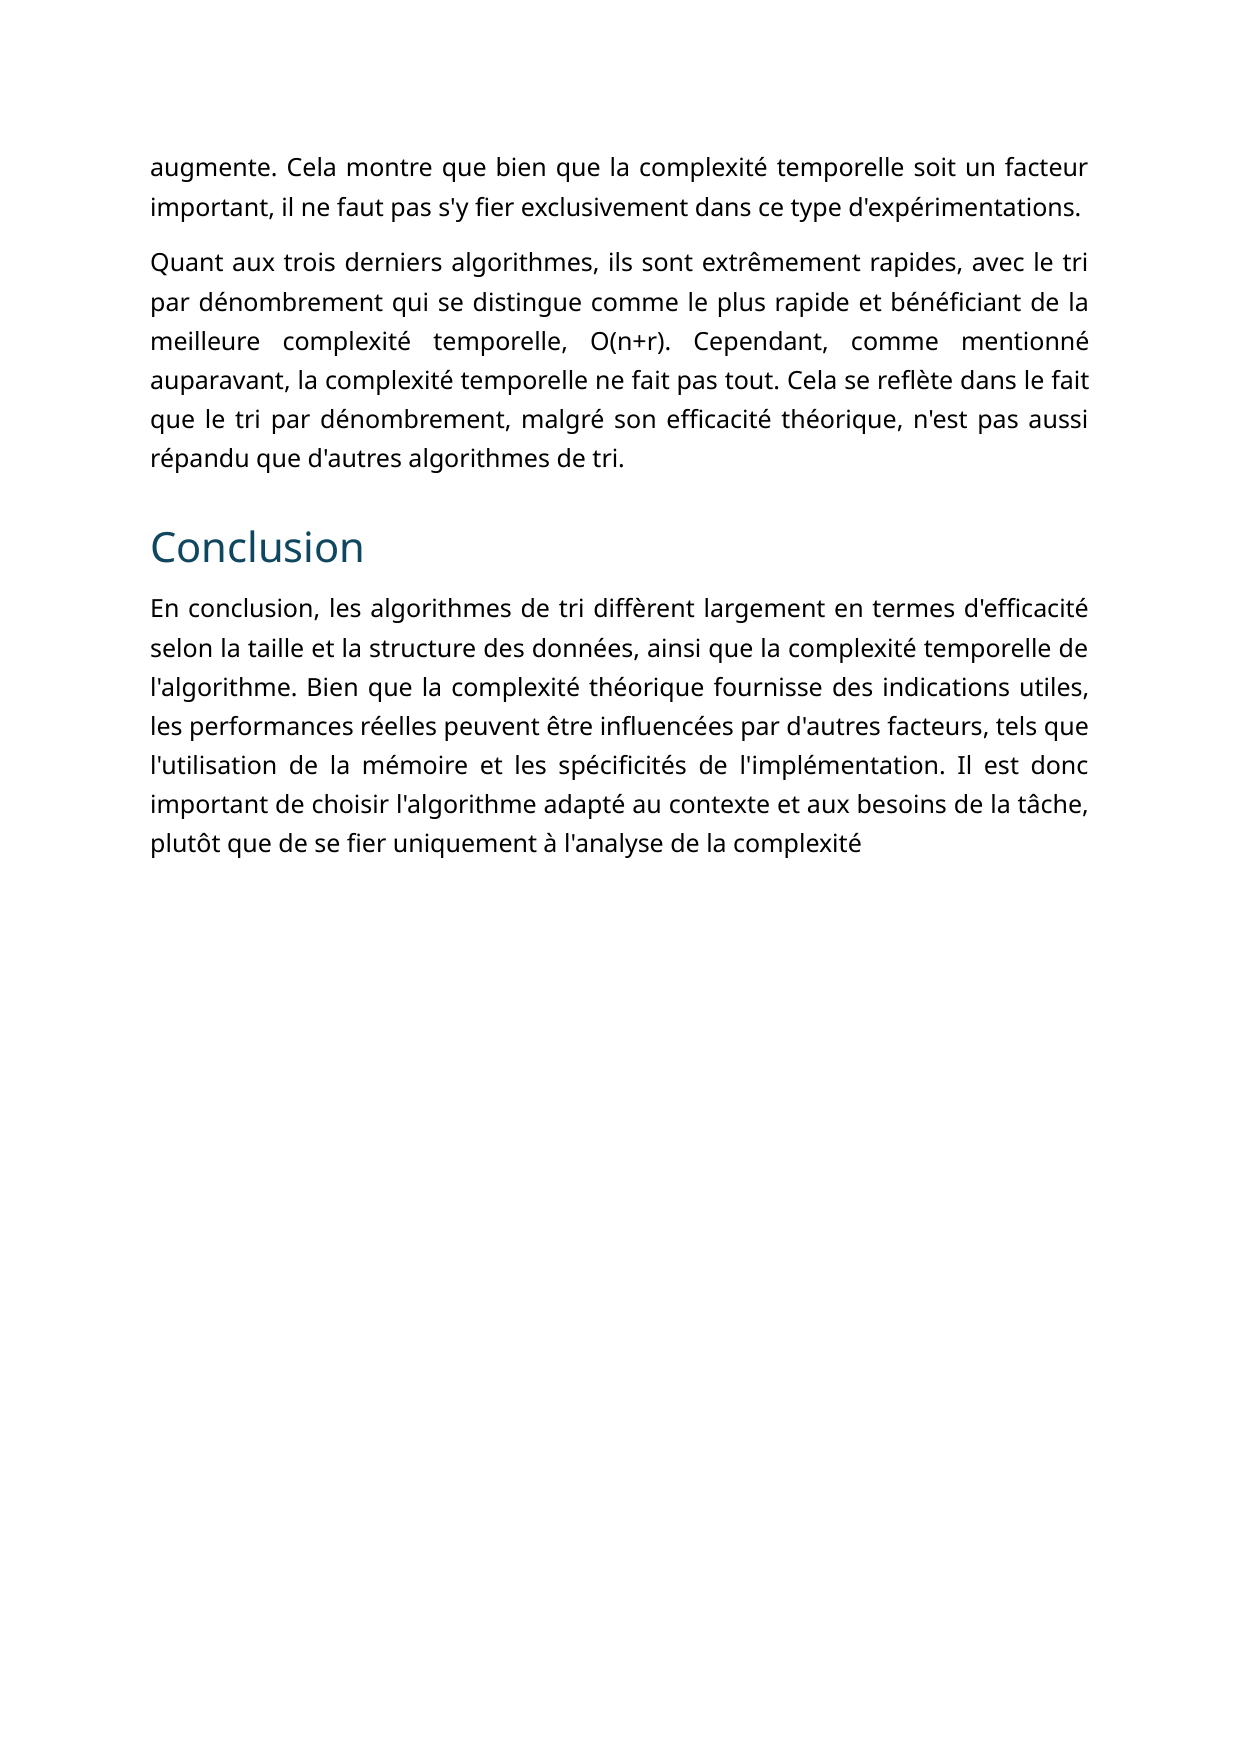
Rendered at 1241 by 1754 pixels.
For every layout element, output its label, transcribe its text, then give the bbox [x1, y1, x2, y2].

text Quant aux trois derniers algorithmes, ils sont extrêmement rapides, avec le tri par dénombrement qui se distingue comme le plus rapide et bénéficiant de la meilleure complexité temporelle, O(n+r). Cependant, comme mentionné auparavant, la complexité temporelle ne fait pas tout. Cela se reflète dans le fait que le tri par dénombrement, malgré son efficacité théorique, n'est pas aussi répandu que d'autres algorithmes de tri. [150, 245, 1090, 475]
text En conclusion, les algorithmes de tri diffèrent largement en termes d'efficacité selon la taille et la structure des données, ainsi que la complexité temporelle de l'algorithme. Bien que la complexité théorique fournisse des indications utiles, les performances réelles peuvent être influencées par d'autres facteurs, tels que l'utilisation de la mémoire et les spécificités de l'implémentation. Il est donc important de choisir l'algorithme adapté au contexte et aux besoins de la tâche, plutôt que de se fier uniquement à l'analyse de la complexité [150, 591, 1090, 860]
subtitle Conclusion [150, 517, 1090, 574]
